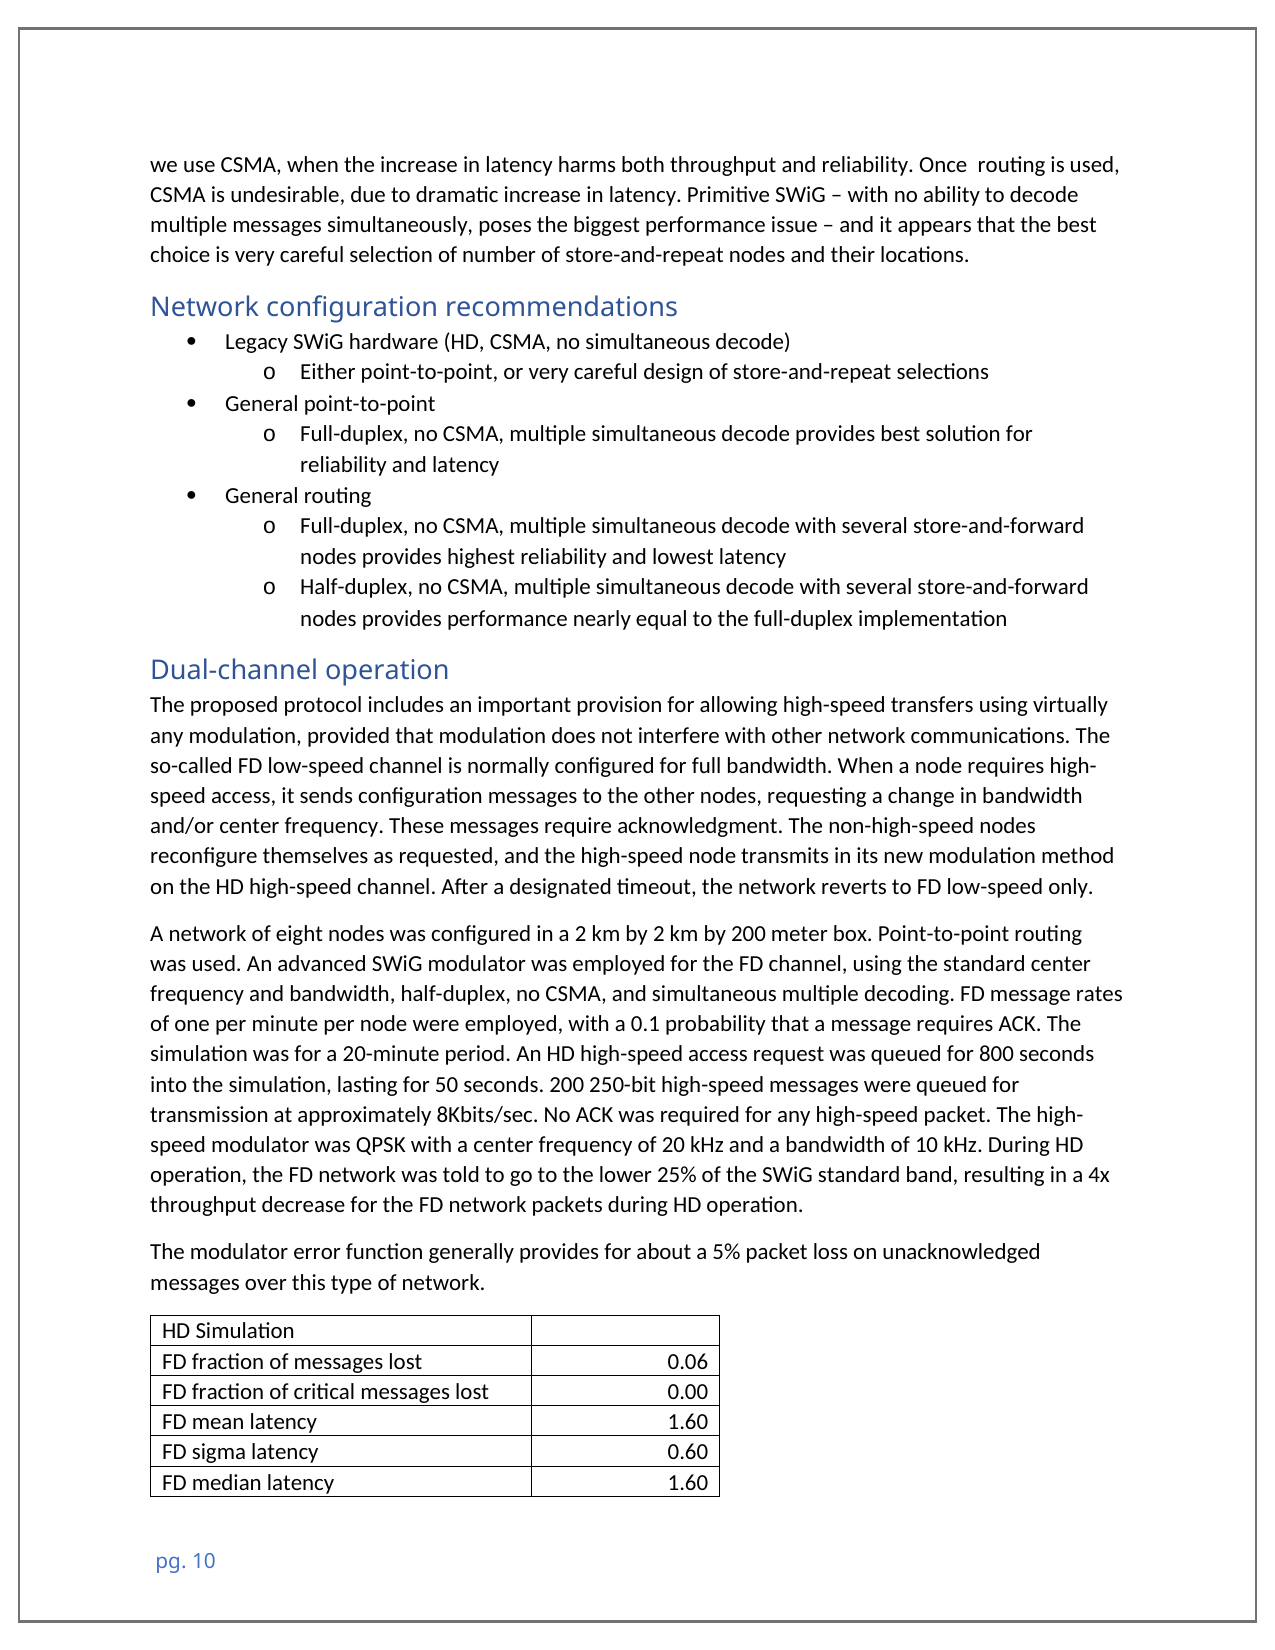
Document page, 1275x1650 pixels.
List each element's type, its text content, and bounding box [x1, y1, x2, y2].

table_cell FD fraction of critical messages lost [151, 1376, 531, 1405]
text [150, 150, 1125, 269]
text The modulator error function generally provides for about a 5% packet loss on unacknowledged messages over this type of network. [150, 1237, 1125, 1296]
list Full-duplex, no CSMA, multiple simultaneous decode with several store-and-forward nodes provides highest reliability and lowest latency [262, 511, 1125, 570]
list General point-to-point [187, 389, 1125, 417]
table_cell 1.60 [532, 1467, 719, 1496]
table_cell 0.06 [532, 1346, 719, 1375]
table_cell FD median latency [151, 1467, 531, 1496]
table_header [532, 1316, 719, 1345]
list Full-duplex, no CSMA, multiple simultaneous decode provides best solution for reliability and latency [262, 419, 1125, 478]
list General routing [187, 481, 1125, 509]
table_cell 0.00 [532, 1376, 719, 1405]
table_cell FD mean latency [151, 1406, 531, 1435]
text The proposed protocol includes an important provision for allowing high-speed transfers using virtually any modulation, provided that modulation does not interfere with other network communications. The so-called FD low-speed channel is normally configured for full bandwidth. When a node requires high-speed access, it sends configuration messages to the other nodes, requesting a change in bandwidth and/or center frequency. These messages require acknowledgment. The non-high-speed nodes reconfigure themselves as requested, and the high-speed node transmits in its new modulation method on the HD high-speed channel. After a designated timeout, the network reverts to FD low-speed only. [150, 691, 1125, 900]
list Half-duplex, no CSMA, multiple simultaneous decode with several store-and-forward nodes provides performance nearly equal to the full-duplex implementation [262, 572, 1125, 632]
table_cell 1.60 [532, 1406, 719, 1435]
table_cell 0.60 [532, 1436, 719, 1466]
subtitle Dual-channel operation [150, 651, 1125, 688]
table_cell FD sigma latency [151, 1436, 531, 1466]
table_cell FD fraction of messages lost [151, 1346, 531, 1375]
list Legacy SWiG hardware (HD, CSMA, no simultaneous decode) [187, 327, 1125, 355]
text A network of eight nodes was configured in a 2 km by 2 km by 200 meter box. Point-to-point routing was used. An advanced SWiG modulator was employed for the FD channel, using the standard center frequency and bandwidth, half-duplex, no CSMA, and simultaneous multiple decoding. FD message rates of one per minute per node were employed, with a 0.1 probability that a message requires ACK. The simulation was for a 20-minute period. An HD high-speed access request was queued for 800 seconds into the simulation, lasting for 50 seconds. 200 250-bit high-speed messages were queued for transmission at approximately 8Kbits/sec. No ACK was required for any high-speed packet. The high-speed modulator was QPSK with a center frequency of 20 kHz and a bandwidth of 10 kHz. During HD operation, the FD network was told to go to the lower 25% of the SWiG standard band, resulting in a 4x throughput decrease for the FD network packets during HD operation. [150, 919, 1125, 1218]
subtitle Network configuration recommendations [150, 287, 1125, 324]
table_header HD Simulation [151, 1316, 531, 1345]
list Either point-to-point, or very careful design of store-and-repeat selections [262, 357, 1125, 387]
